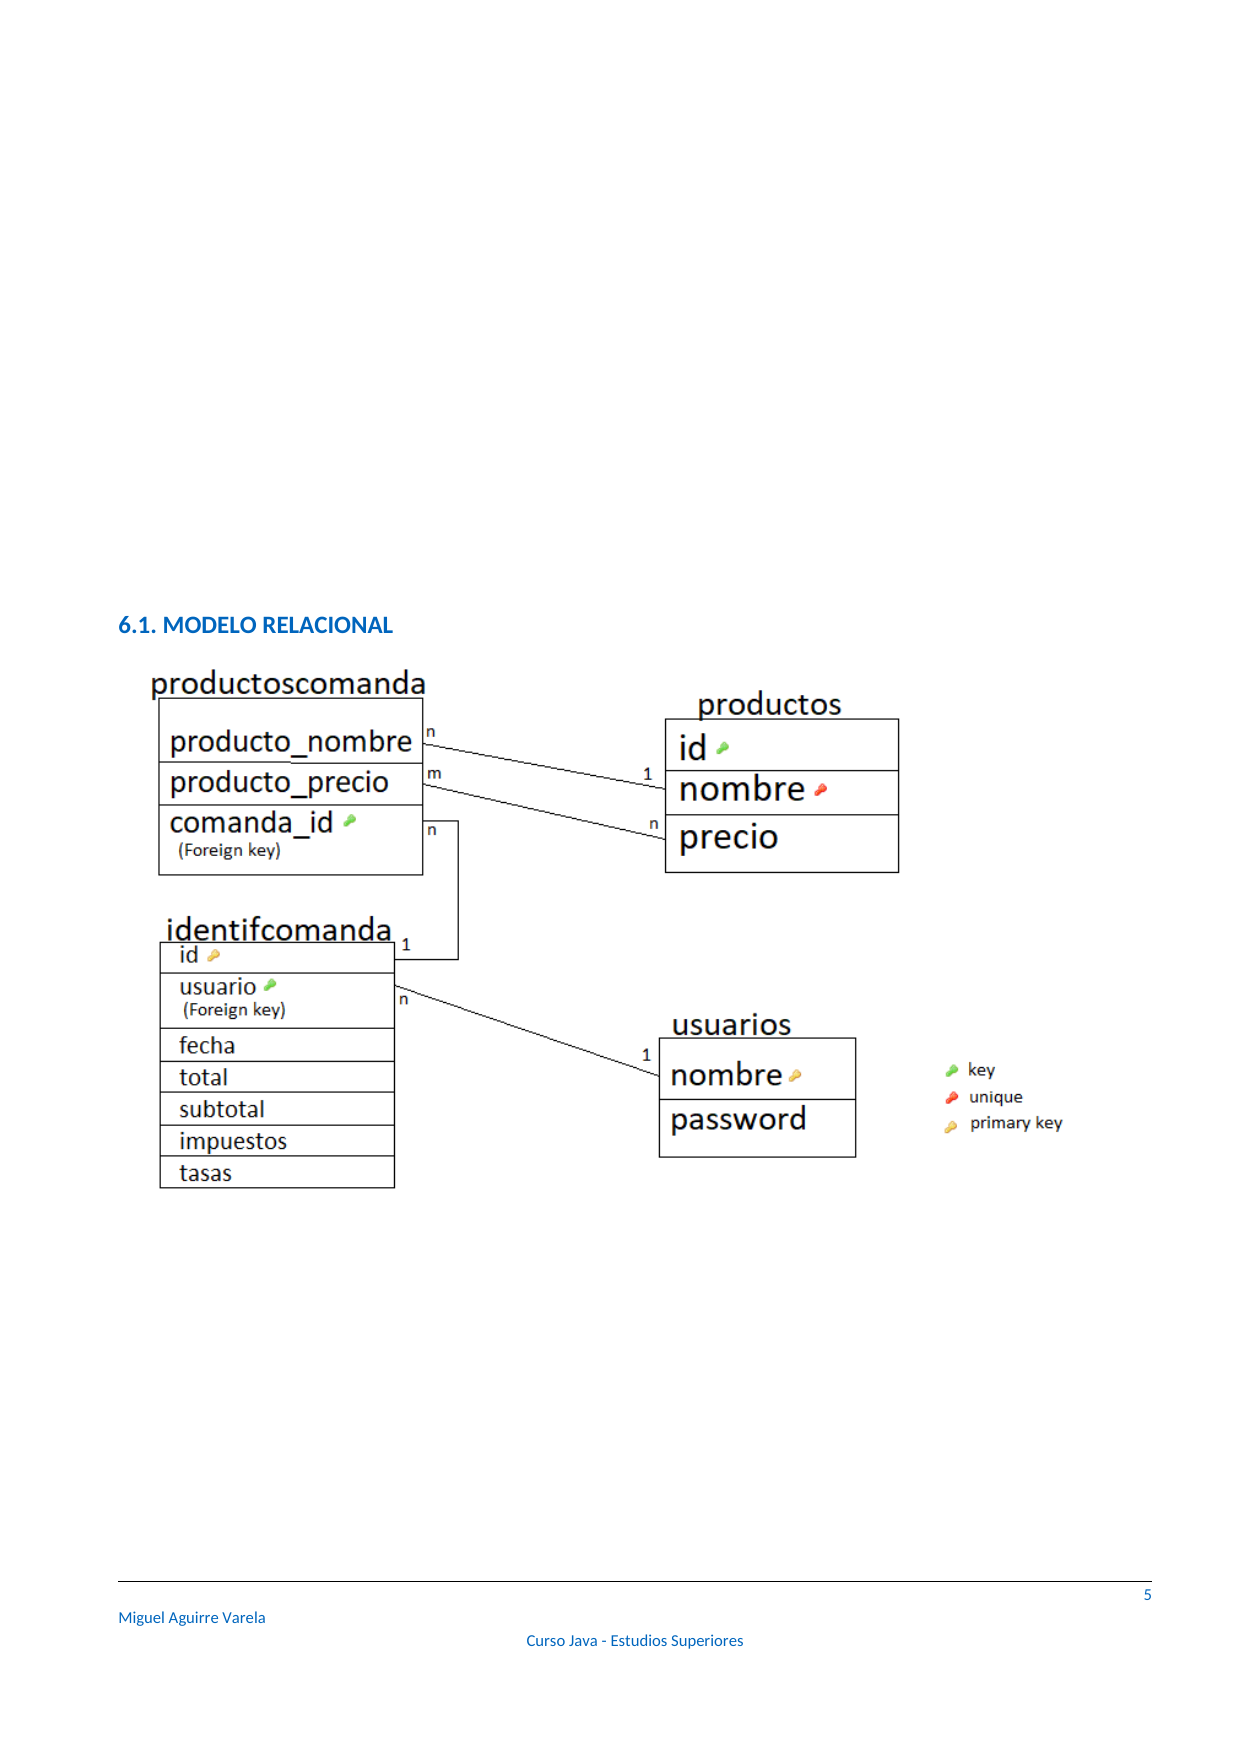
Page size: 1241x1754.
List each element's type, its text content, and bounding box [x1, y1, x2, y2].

subtitle Modelo relacional [118, 609, 1152, 639]
picture [118, 656, 1152, 1202]
